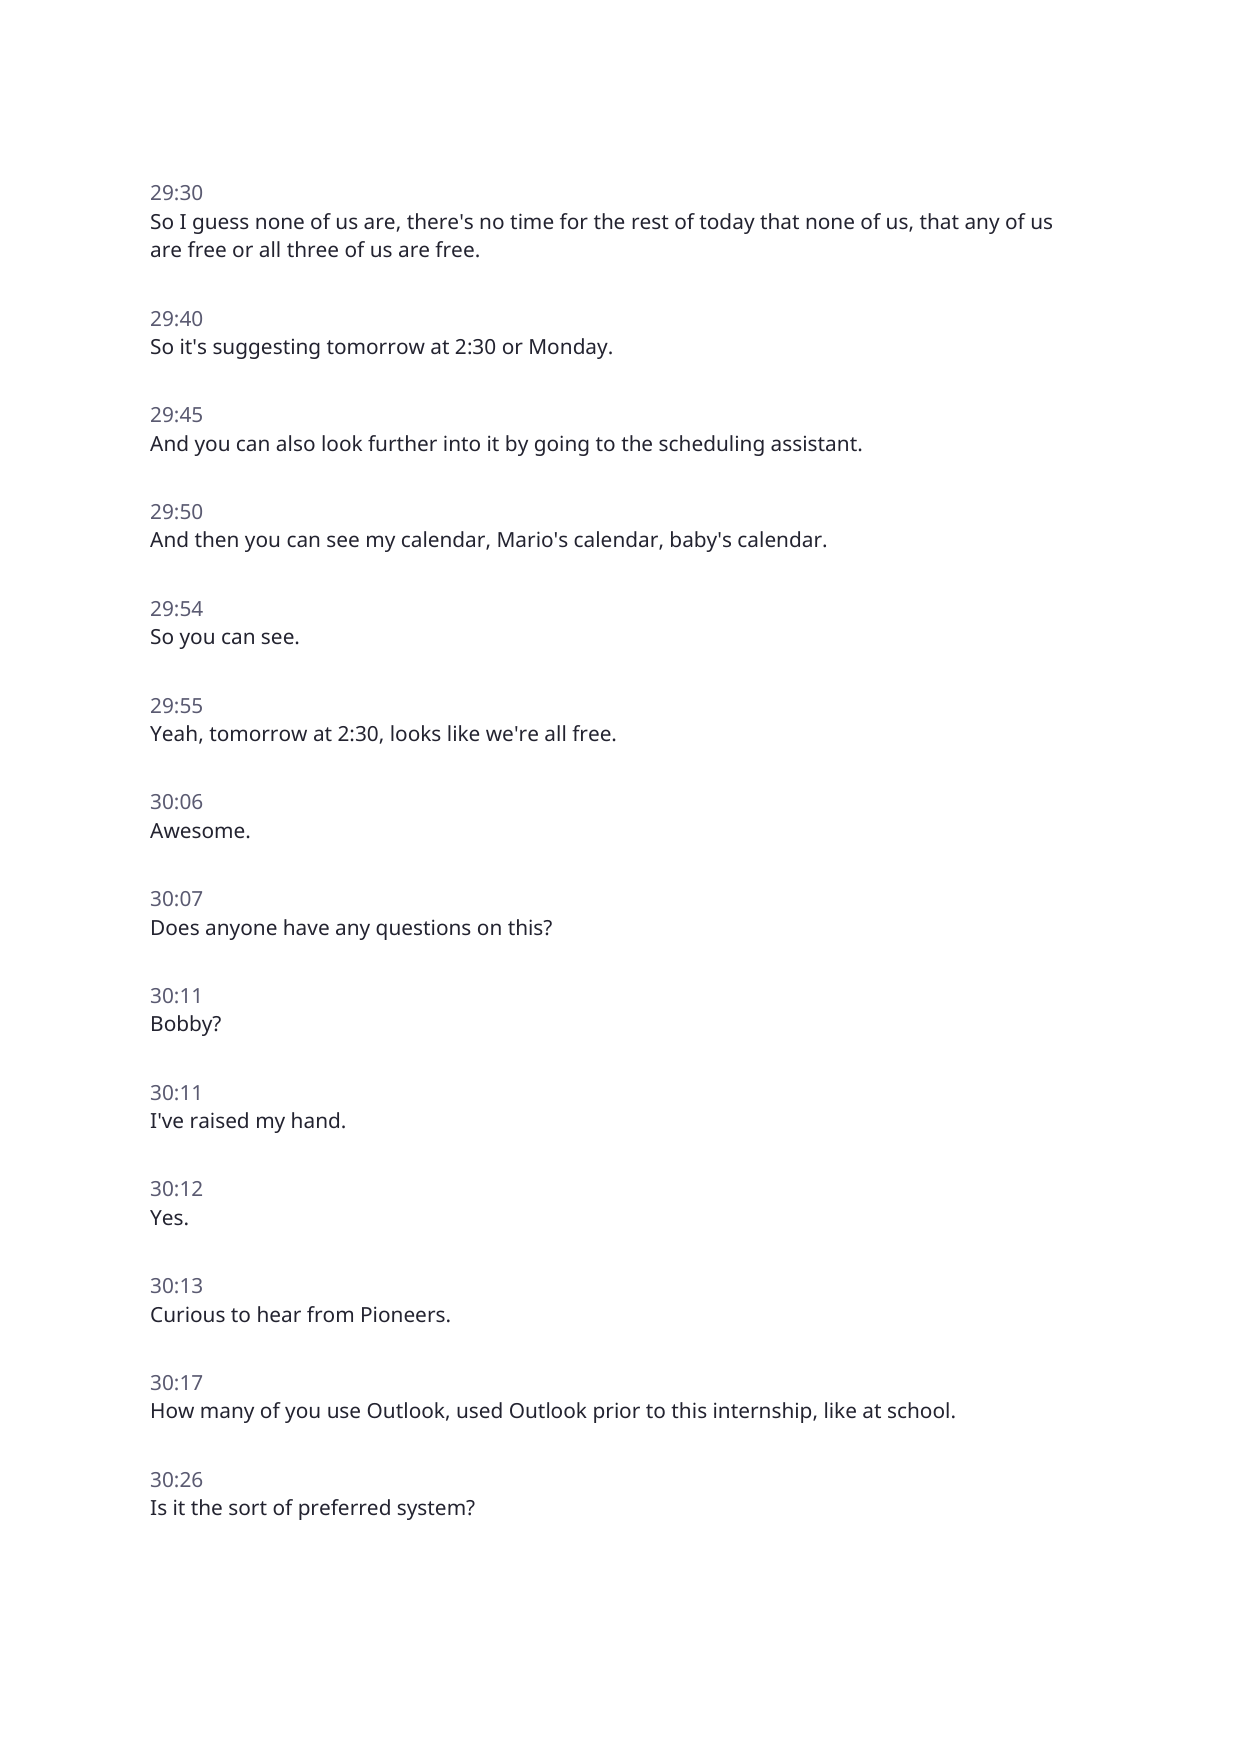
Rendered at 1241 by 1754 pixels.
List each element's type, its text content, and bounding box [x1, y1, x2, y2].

text 29:50 And then you can see my calendar, Mario's calendar, baby's calendar. [150, 469, 1090, 554]
text 30:13 Curious to hear from Pioneers. [150, 1243, 1090, 1328]
text 30:06 Awesome. [150, 759, 1090, 844]
text 29:30 So I guess none of us are, there's no time for the rest of today that none of us, that any of us are free or all three of us are free. [150, 150, 1090, 264]
text 29:55 Yeah, tomorrow at 2:30, looks like we're all free. [150, 662, 1090, 748]
text 30:12 Yes. [150, 1146, 1090, 1231]
text 30:11 Bobby? [150, 953, 1090, 1038]
text 29:45 And you can also look further into it by going to the scheduling assistant. [150, 372, 1090, 457]
text 29:54 So you can see. [150, 566, 1090, 651]
text 30:17 How many of you use Outlook, used Outlook prior to this internship, like at school. [150, 1340, 1090, 1425]
text 29:40 So it's suggesting tomorrow at 2:30 or Monday. [150, 275, 1090, 361]
text 30:07 Does anyone have any questions on this? [150, 856, 1090, 941]
text 30:26 Is it the sort of preferred system? [150, 1436, 1090, 1522]
text 30:11 I've raised my hand. [150, 1049, 1090, 1135]
